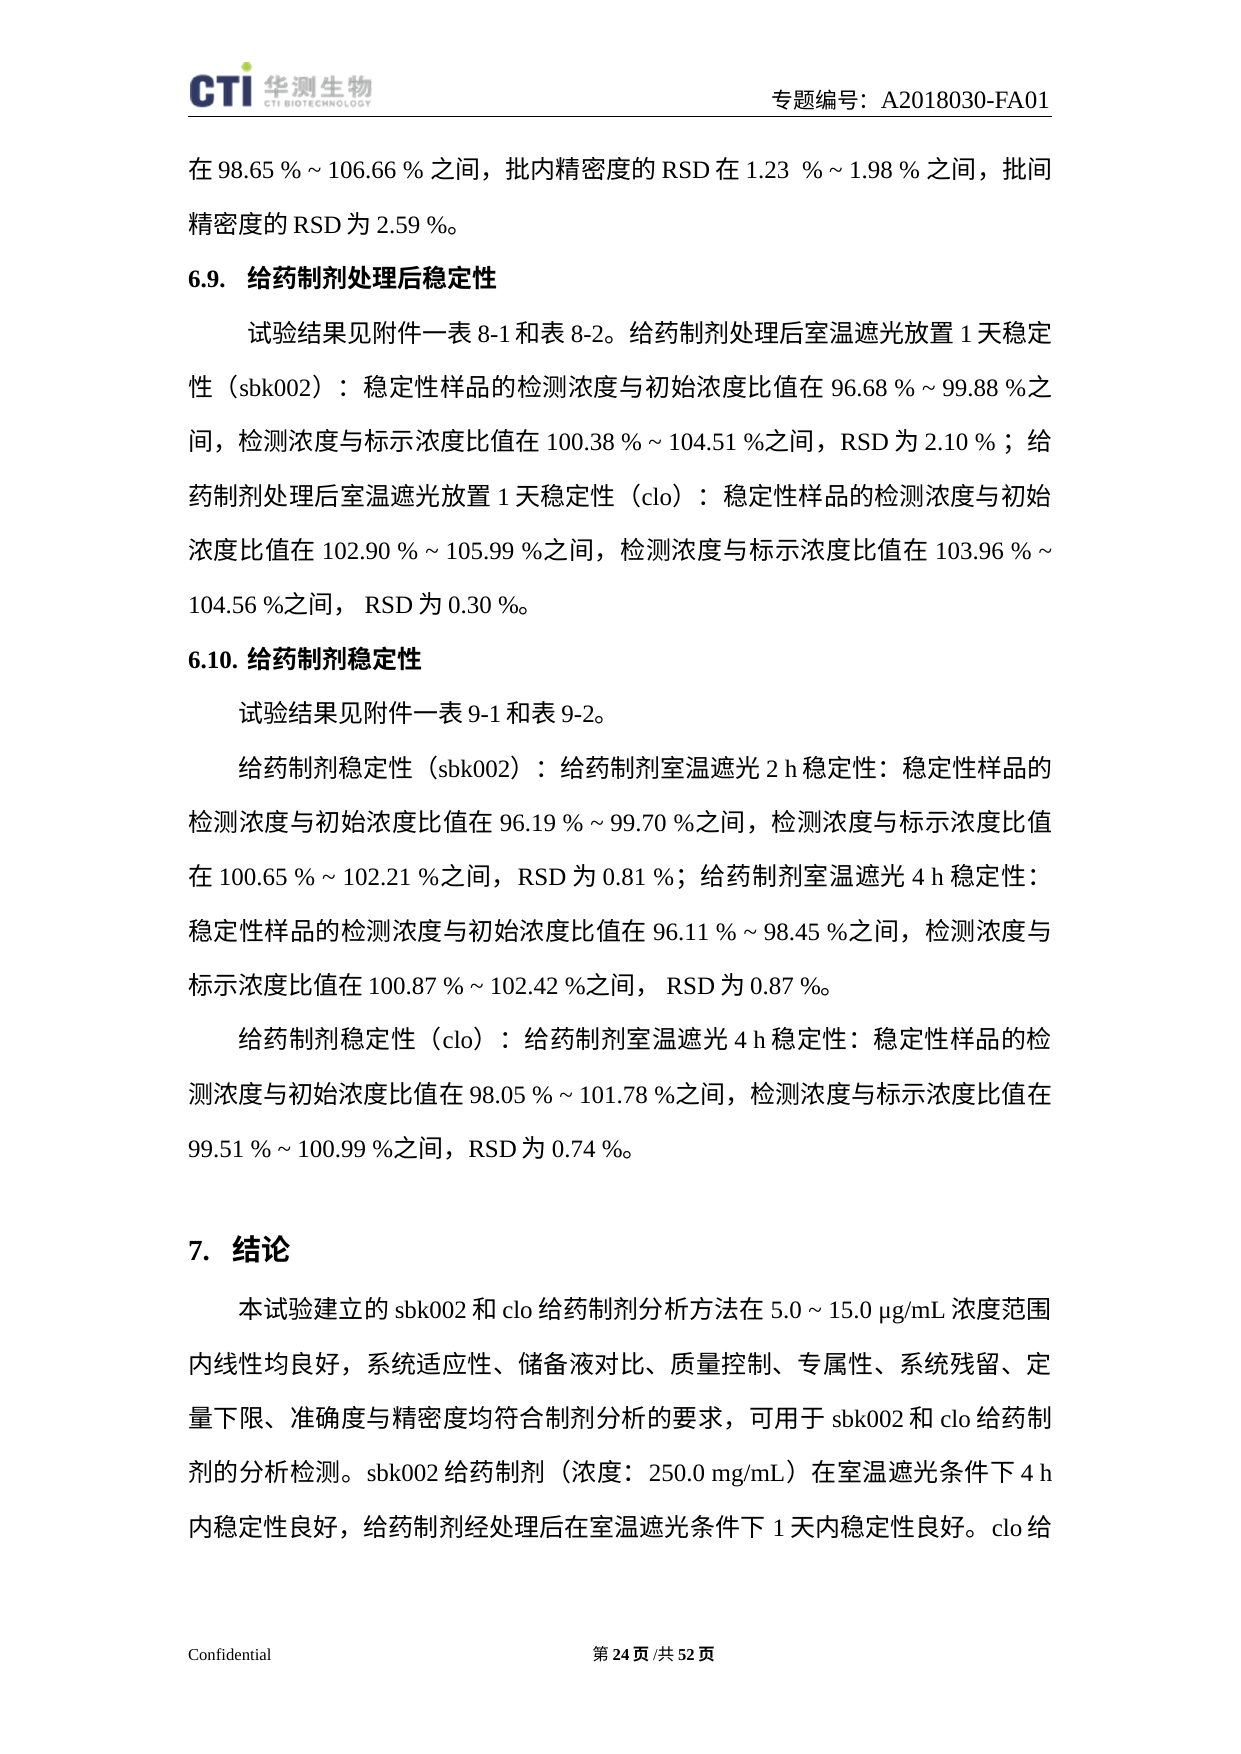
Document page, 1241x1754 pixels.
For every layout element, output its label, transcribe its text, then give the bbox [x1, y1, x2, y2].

picture [190, 62, 372, 108]
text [188, 150, 1052, 241]
list 给药制剂稳定性 [188, 639, 1052, 676]
text 试验结果见附件一表8-1和表8-2。给药制剂处理后室温遮光放置1天稳定性（sbk002）：稳定性样品的检测浓度与初始浓度比值在96.68 % ~ 99.88 %之间，检测浓度与标示浓度比值在100.38 % ~ 104.51 %之间，RSD为2.10 % ；给药制剂处理后室温遮光放置1天稳定性（clo）：稳定性样品的检测浓度与初始浓度比值在102.90 % ~ 105.99 %之间，检测浓度与标示浓度比值在103.96 % ~ 104.56 %之间， RSD为0.30 %。 [188, 313, 1052, 621]
list 给药制剂处理后稳定性 [188, 259, 1052, 295]
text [188, 1290, 1052, 1543]
text 给药制剂稳定性（clo）：给药制剂室温遮光4 h稳定性：稳定性样品的检测浓度与初始浓度比值在98.05 % ~ 101.78 %之间，检测浓度与标示浓度比值在99.51 % ~ 100.99 %之间，RSD为0.74 %。 [188, 1020, 1052, 1165]
text 给药制剂稳定性（sbk002）：给药制剂室温遮光2 h稳定性：稳定性样品的检测浓度与初始浓度比值在96.19 % ~ 99.70 %之间，检测浓度与标示浓度比值在100.65 % ~ 102.21 %之间，RSD为0.81 %；给药制剂室温遮光4 h稳定性：稳定性样品的检测浓度与初始浓度比值在96.11 % ~ 98.45 %之间，检测浓度与标示浓度比值在100.87 % ~ 102.42 %之间， RSD为0.87 %。 [188, 748, 1052, 1002]
text 试验结果见附件一表9-1和表9-2。 [188, 694, 1052, 730]
subtitle 结论 [188, 1226, 1052, 1268]
